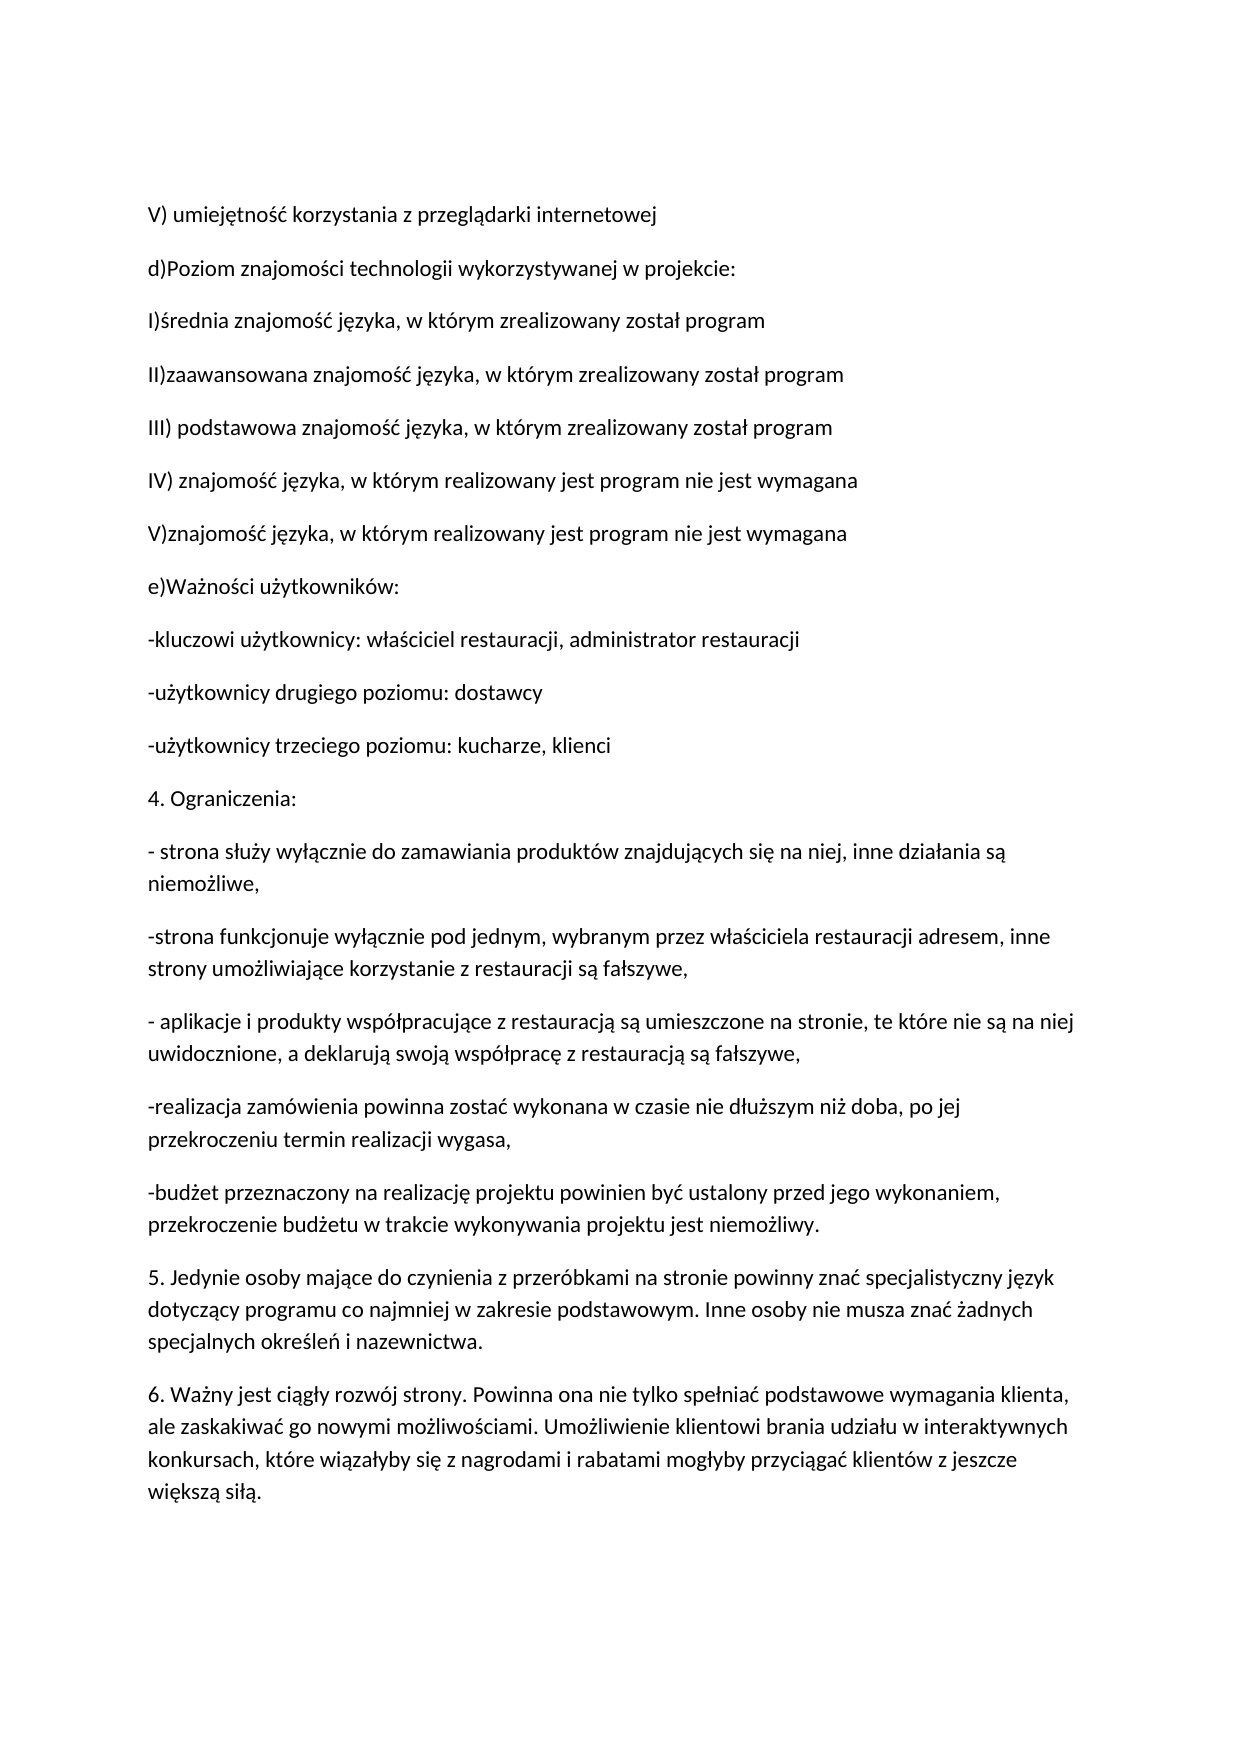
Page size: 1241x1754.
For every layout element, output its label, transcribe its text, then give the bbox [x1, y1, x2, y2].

text 6. Ważny jest ciągły rozwój strony. Powinna ona nie tylko spełniać podstawowe wymagania klienta, ale zaskakiwać go nowymi możliwościami. Umożliwienie klientowi brania udziału w interaktywnych konkursach, które wiązałyby się z nagrodami i rabatami mogłyby przyciągać klientów z jeszcze większą siłą. [148, 1380, 1093, 1505]
text -użytkownicy drugiego poziomu: dostawcy [148, 678, 1093, 706]
text -budżet przeznaczony na realizację projektu powinien być ustalony przed jego wykonaniem, przekroczenie budżetu w trakcie wykonywania projektu jest niemożliwy. [148, 1178, 1093, 1238]
text 4. Ograniczenia: [148, 784, 1093, 812]
text II)zaawansowana znajomość języka, w którym zrealizowany został program [148, 360, 1093, 388]
text III) podstawowa znajomość języka, w którym zrealizowany został program [148, 413, 1093, 441]
text 5. Jedynie osoby mające do czynienia z przeróbkami na stronie powinny znać specjalistyczny język dotyczący programu co najmniej w zakresie podstawowym. Inne osoby nie musza znać żadnych specjalnych określeń i nazewnictwa. [148, 1263, 1093, 1355]
text - strona służy wyłącznie do zamawiania produktów znajdujących się na niej, inne działania są niemożliwe, [148, 837, 1093, 897]
text d)Poziom znajomości technologii wykorzystywanej w projekcie: [148, 254, 1093, 282]
text IV) znajomość języka, w którym realizowany jest program nie jest wymagana [148, 466, 1093, 494]
text -strona funkcjonuje wyłącznie pod jednym, wybranym przez właściciela restauracji adresem, inne strony umożliwiające korzystanie z restauracji są fałszywe, [148, 922, 1093, 982]
text I)średnia znajomość języka, w którym zrealizowany został program [148, 307, 1093, 335]
text -kluczowi użytkownicy: właściciel restauracji, administrator restauracji [148, 625, 1093, 653]
text e)Ważności użytkowników: [148, 572, 1093, 600]
text V) umiejętność korzystania z przeglądarki internetowej [148, 201, 1093, 229]
text V)znajomość języka, w którym realizowany jest program nie jest wymagana [148, 519, 1093, 547]
text -użytkownicy trzeciego poziomu: kucharze, klienci [148, 731, 1093, 759]
text - aplikacje i produkty współpracujące z restauracją są umieszczone na stronie, te które nie są na niej uwidocznione, a deklarują swoją współpracę z restauracją są fałszywe, [148, 1007, 1093, 1067]
text -realizacja zamówienia powinna zostać wykonana w czasie nie dłuższym niż doba, po jej przekroczeniu termin realizacji wygasa, [148, 1092, 1093, 1153]
